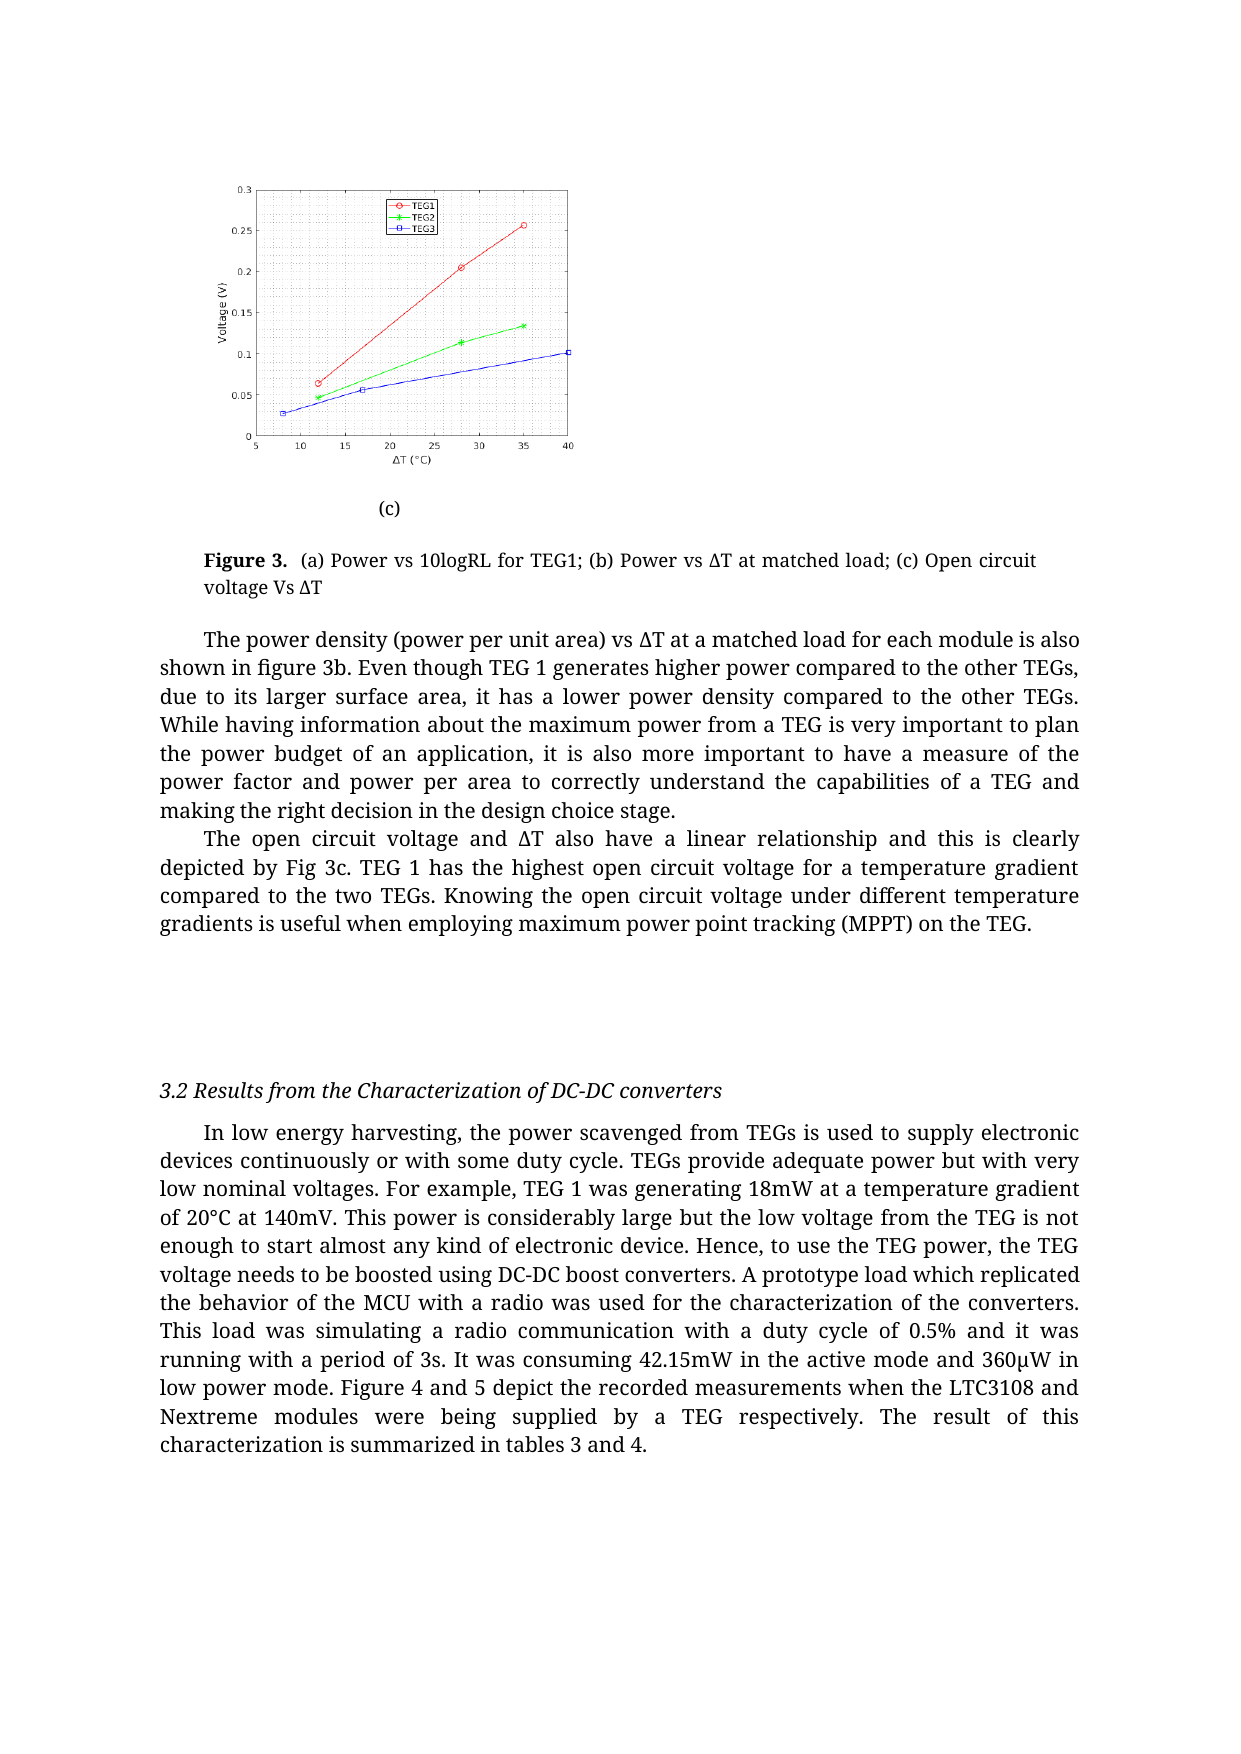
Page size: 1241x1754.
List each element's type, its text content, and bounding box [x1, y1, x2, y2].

text The power density (power per unit area) vs ΔT at a matched load for each module is also shown in figure 3b. Even though TEG 1 generates higher power compared to the other TEGs, due to its larger surface area, it has a lower power density compared to the other TEGs. While having information about the maximum power from a TEG is very important to plan the power budget of an application, it is also more important to have a measure of the power factor and power per area to correctly understand the capabilities of a TEG and making the right decision in the design choice stage. [159, 625, 1081, 824]
text (c) [204, 494, 1036, 521]
text The open circuit voltage and ΔT also have a linear relationship and this is clearly depicted by Fig 3c. TEG 1 has the highest open circuit voltage for a temperature gradient compared to the two TEGs. Knowing the open circuit voltage under different temperature gradients is useful when employing maximum power point tracking (MPPT) on the TEG. [159, 824, 1081, 938]
text Figure 3. (a) Power vs 10logRL for TEG1; (b) Power vs ΔT at matched load; (c) Open circuit voltage Vs ΔT [204, 546, 1036, 600]
text In low energy harvesting, the power scavenged from TEGs is used to supply electronic devices continuously or with some duty cycle. TEGs provide adequate power but with very low nominal voltages. For example, TEG 1 was generating 18mW at a temperature gradient of 20°C at 140mV. This power is considerably large but the low voltage from the TEG is not enough to start almost any kind of electronic device. Hence, to use the TEG power, the TEG voltage needs to be boosted using DC-DC boost converters. A prototype load which replicated the behavior of the MCU with a radio was used for the characterization of the converters. This load was simulating a radio communication with a duty cycle of 0.5% and it was running with a period of 3s. It was consuming 42.15mW in the active mode and 360µW in low power mode. Figure 4 and 5 depict the recorded measurements when the LTC3108 and Nextreme modules were being supplied by a TEG respectively. The result of this characterization is summarized in tables 3 and 4. [159, 1118, 1081, 1459]
subtitle 3.2 Results from the Characterization of DC-DC converters [159, 1077, 1081, 1105]
picture [203, 167, 606, 469]
